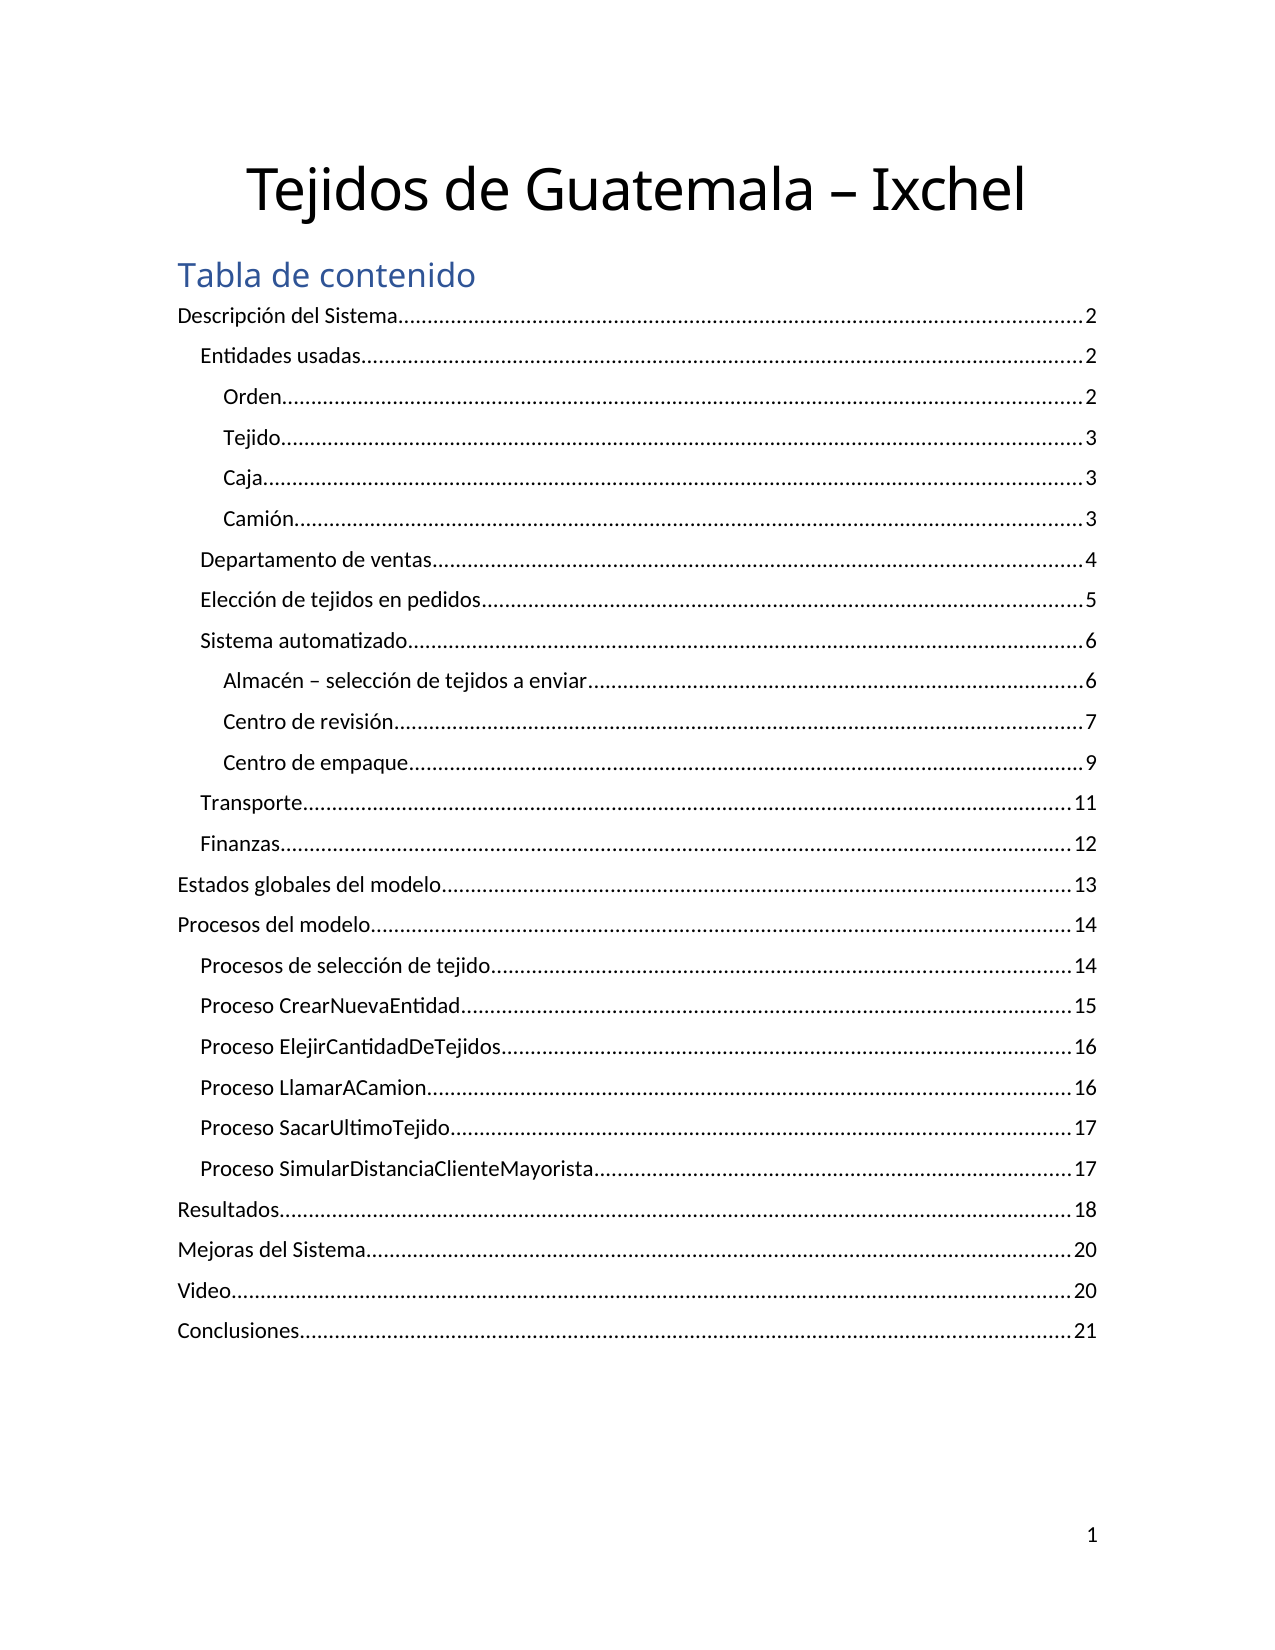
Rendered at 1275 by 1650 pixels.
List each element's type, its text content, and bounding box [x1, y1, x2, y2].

title Tejidos de Guatemala – Ixchel [177, 148, 1098, 227]
